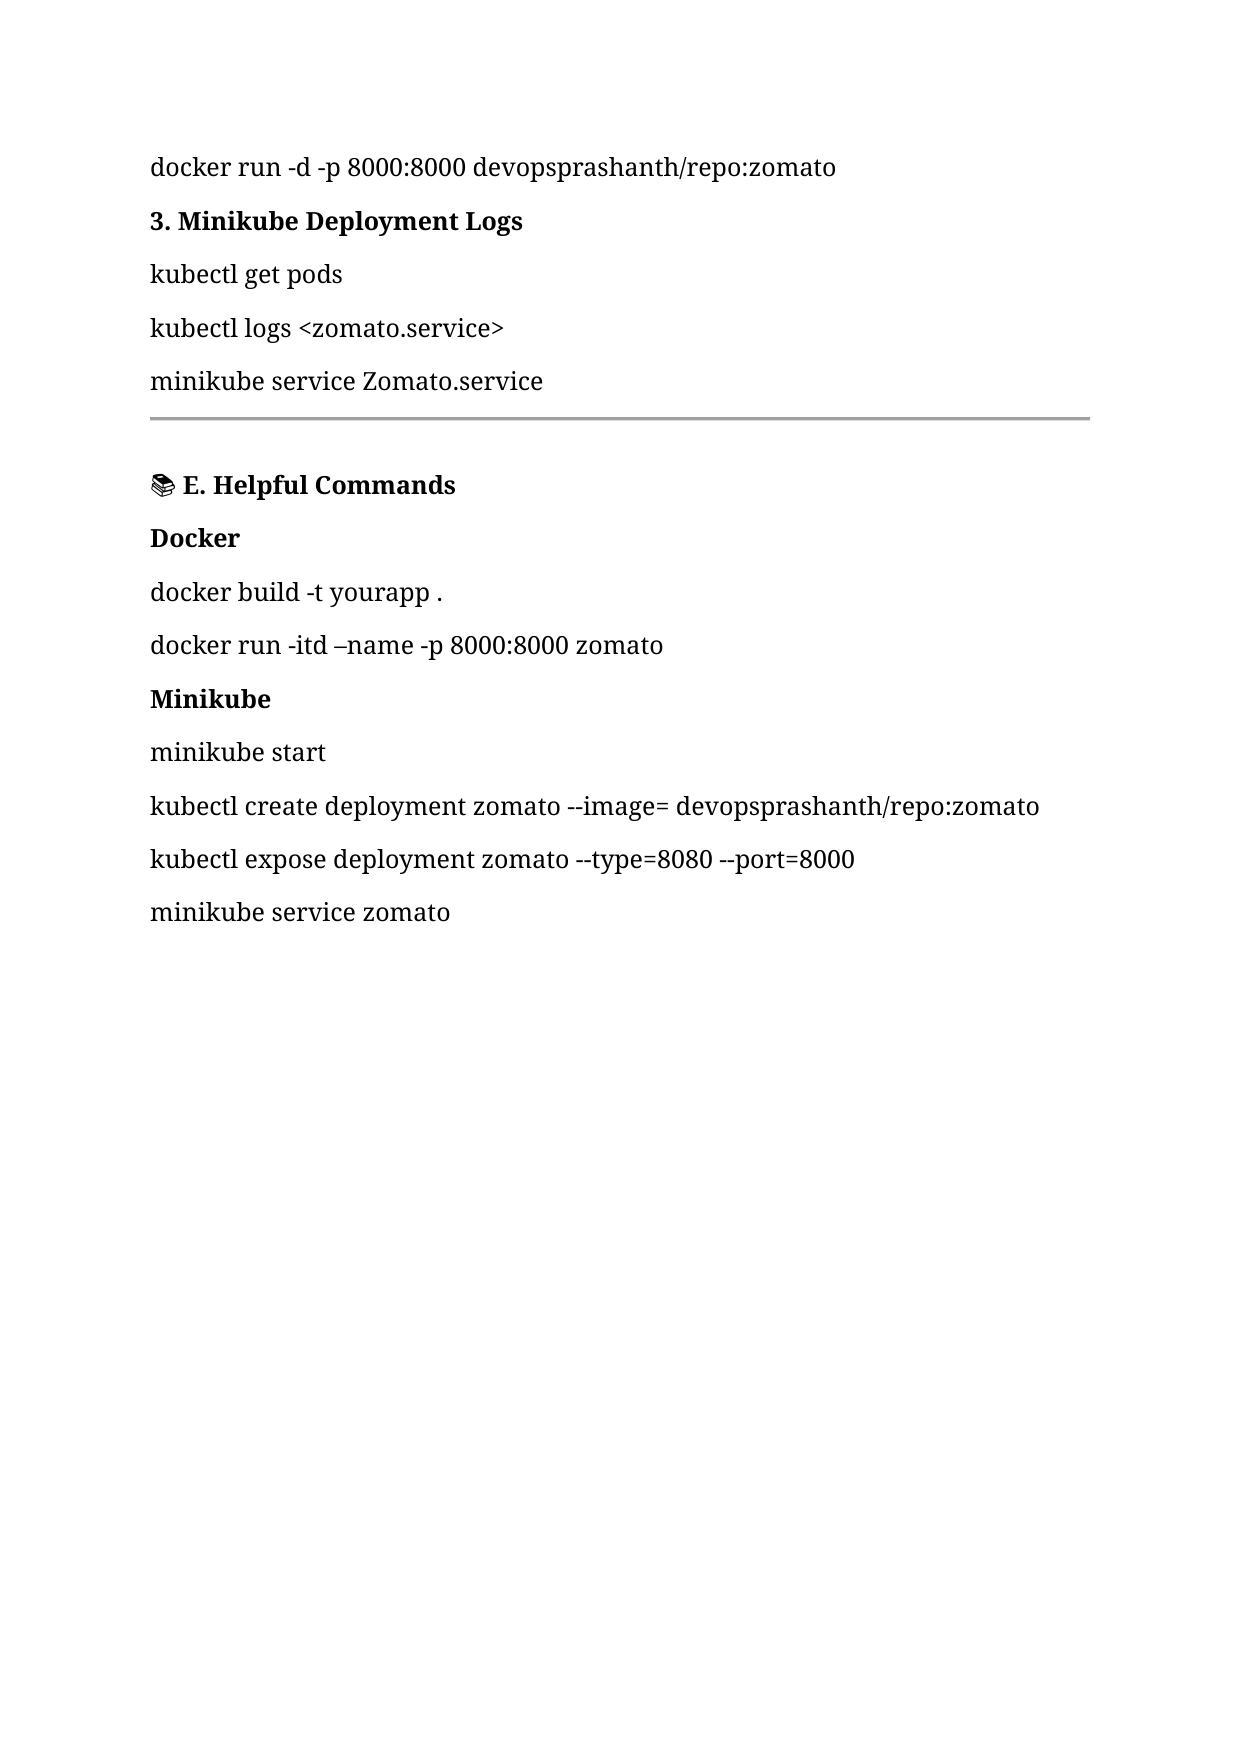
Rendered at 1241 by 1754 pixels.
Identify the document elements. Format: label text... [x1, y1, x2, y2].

text 3. Minikube Deployment Logs [150, 203, 1090, 237]
text minikube service zomato [150, 895, 1090, 929]
text Docker [150, 521, 1090, 555]
text minikube start [150, 735, 1090, 769]
text Minikube [150, 681, 1090, 715]
text docker run -d -p 8000:8000 devopsprashanth/repo:zomato [150, 150, 1090, 184]
text docker run -itd –name -p 8000:8000 zomato [150, 628, 1090, 662]
text docker build -t yourapp . [150, 574, 1090, 608]
text kubectl get pods [150, 257, 1090, 291]
text 📚 E. Helpful Commands [150, 468, 1090, 502]
text kubectl create deployment zomato --image= devopsprashanth/repo:zomato [150, 788, 1090, 822]
text kubectl logs <zomato.service> [150, 310, 1090, 344]
text kubectl expose deployment zomato --type=8080 --port=8000 [150, 842, 1090, 876]
text minikube service Zomato.service [150, 364, 1090, 398]
